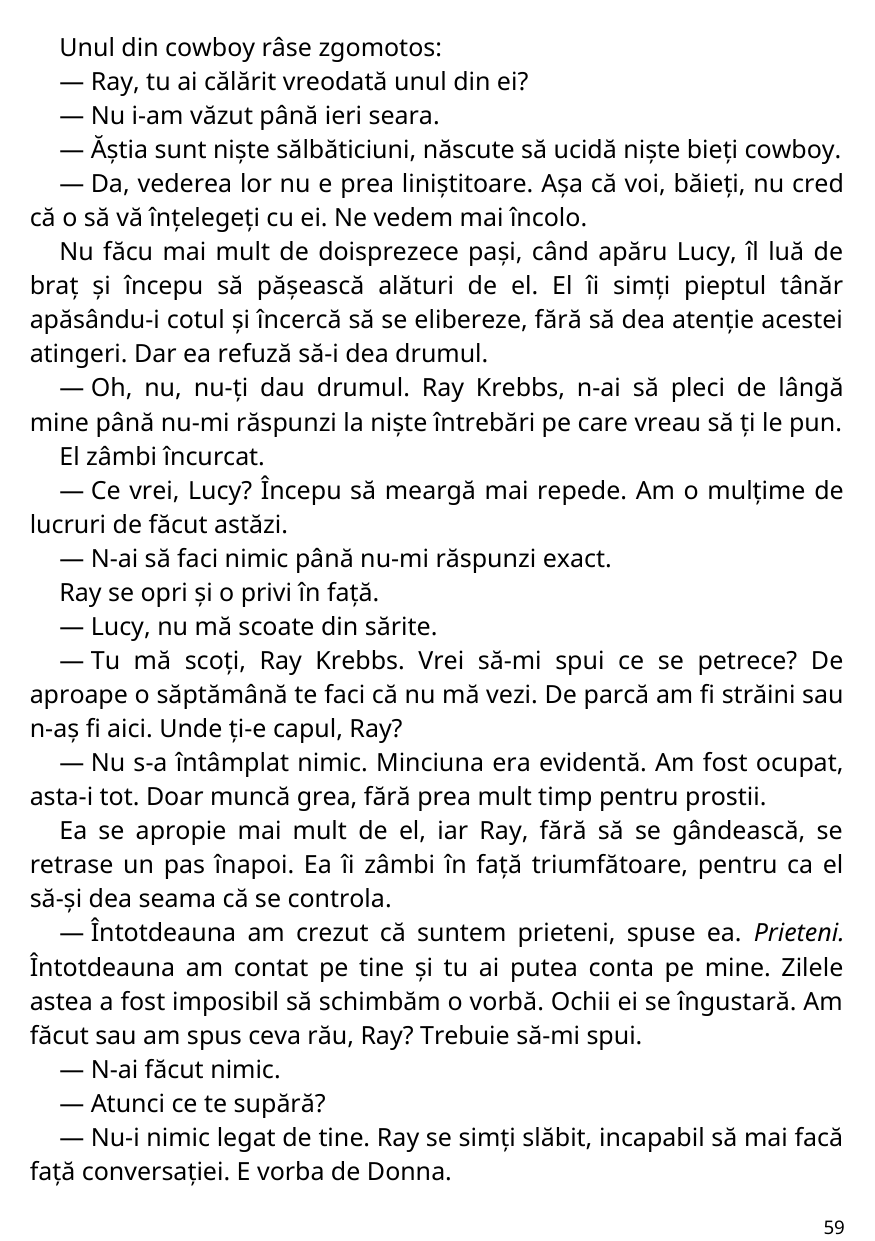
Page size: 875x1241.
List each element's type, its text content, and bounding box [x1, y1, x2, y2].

text — Lucy, nu mă scoate din sărite. [29, 608, 844, 643]
text — Oh, nu, nu-ți dau drumul. Ray Krebbs, n-ai să pleci de lângă mine până nu-mi răspunzi la niște întrebări pe care vreau să ți le pun. [29, 370, 844, 438]
text Unul din cowboy râse zgomotos: [29, 29, 844, 63]
text — N-ai să faci nimic până nu-mi răspunzi exact. [29, 540, 844, 574]
text — Ray, tu ai călărit vreodată unul din ei? [29, 63, 844, 98]
text Ea se apropie mai mult de el, iar Ray, fără să se gândească, se retrase un pas înapoi. Ea îi zâmbi în față triumfătoare, pentru ca el să-și dea seama că se controla. [29, 813, 844, 915]
text El zâmbi încurcat. [29, 438, 844, 472]
text — Nu s-a întâmplat nimic. Minciuna era evidentă. Am fost ocupat, asta-i tot. Doar muncă grea, fără prea mult timp pentru prostii. [29, 745, 844, 813]
text — Da, vederea lor nu e prea liniștitoare. Așa că voi, băieți, nu cred că o să vă înțelegeți cu ei. Ne vedem mai încolo. [29, 166, 844, 234]
text — Atunci ce te supără? [29, 1085, 844, 1119]
text Ray se opri și o privi în față. [29, 574, 844, 608]
text Nu făcu mai mult de doisprezece pași, când apăru Lucy, îl luă de braț și începu să pășească alături de el. El îi simți pieptul tânăr apăsându-i cotul și încercă să se elibereze, fără să dea atenție acestei atingeri. Dar ea refuză să-i dea drumul. [29, 234, 844, 370]
text — Tu mă scoți, Ray Krebbs. Vrei să-mi spui ce se petrece? De aproape o săptămână te faci că nu mă vezi. De parcă am fi străini sau n-aș fi aici. Unde ți-e capul, Ray? [29, 643, 844, 745]
text — Ăștia sunt niște sălbăticiuni, născute să ucidă niște bieți cowboy. [29, 132, 844, 166]
text — N-ai făcut nimic. [29, 1051, 844, 1085]
text — Ce vrei, Lucy? Începu să meargă mai repede. Am o mulțime de lucruri de făcut astăzi. [29, 472, 844, 540]
text — Nu i-am văzut până ieri seara. [29, 98, 844, 132]
text — Nu-i nimic legat de tine. Ray se simți slăbit, incapabil să mai facă față conversației. E vorba de Donna. [29, 1119, 844, 1188]
text — Întotdeauna am crezut că suntem prieteni, spuse ea. Prieteni. Întotdeauna am contat pe tine și tu ai putea conta pe mine. Zilele astea a fost imposibil să schimbăm o vorbă. Ochii ei se îngustară. Am făcut sau am spus ceva rău, Ray? Trebuie să-mi spui. [29, 915, 844, 1051]
